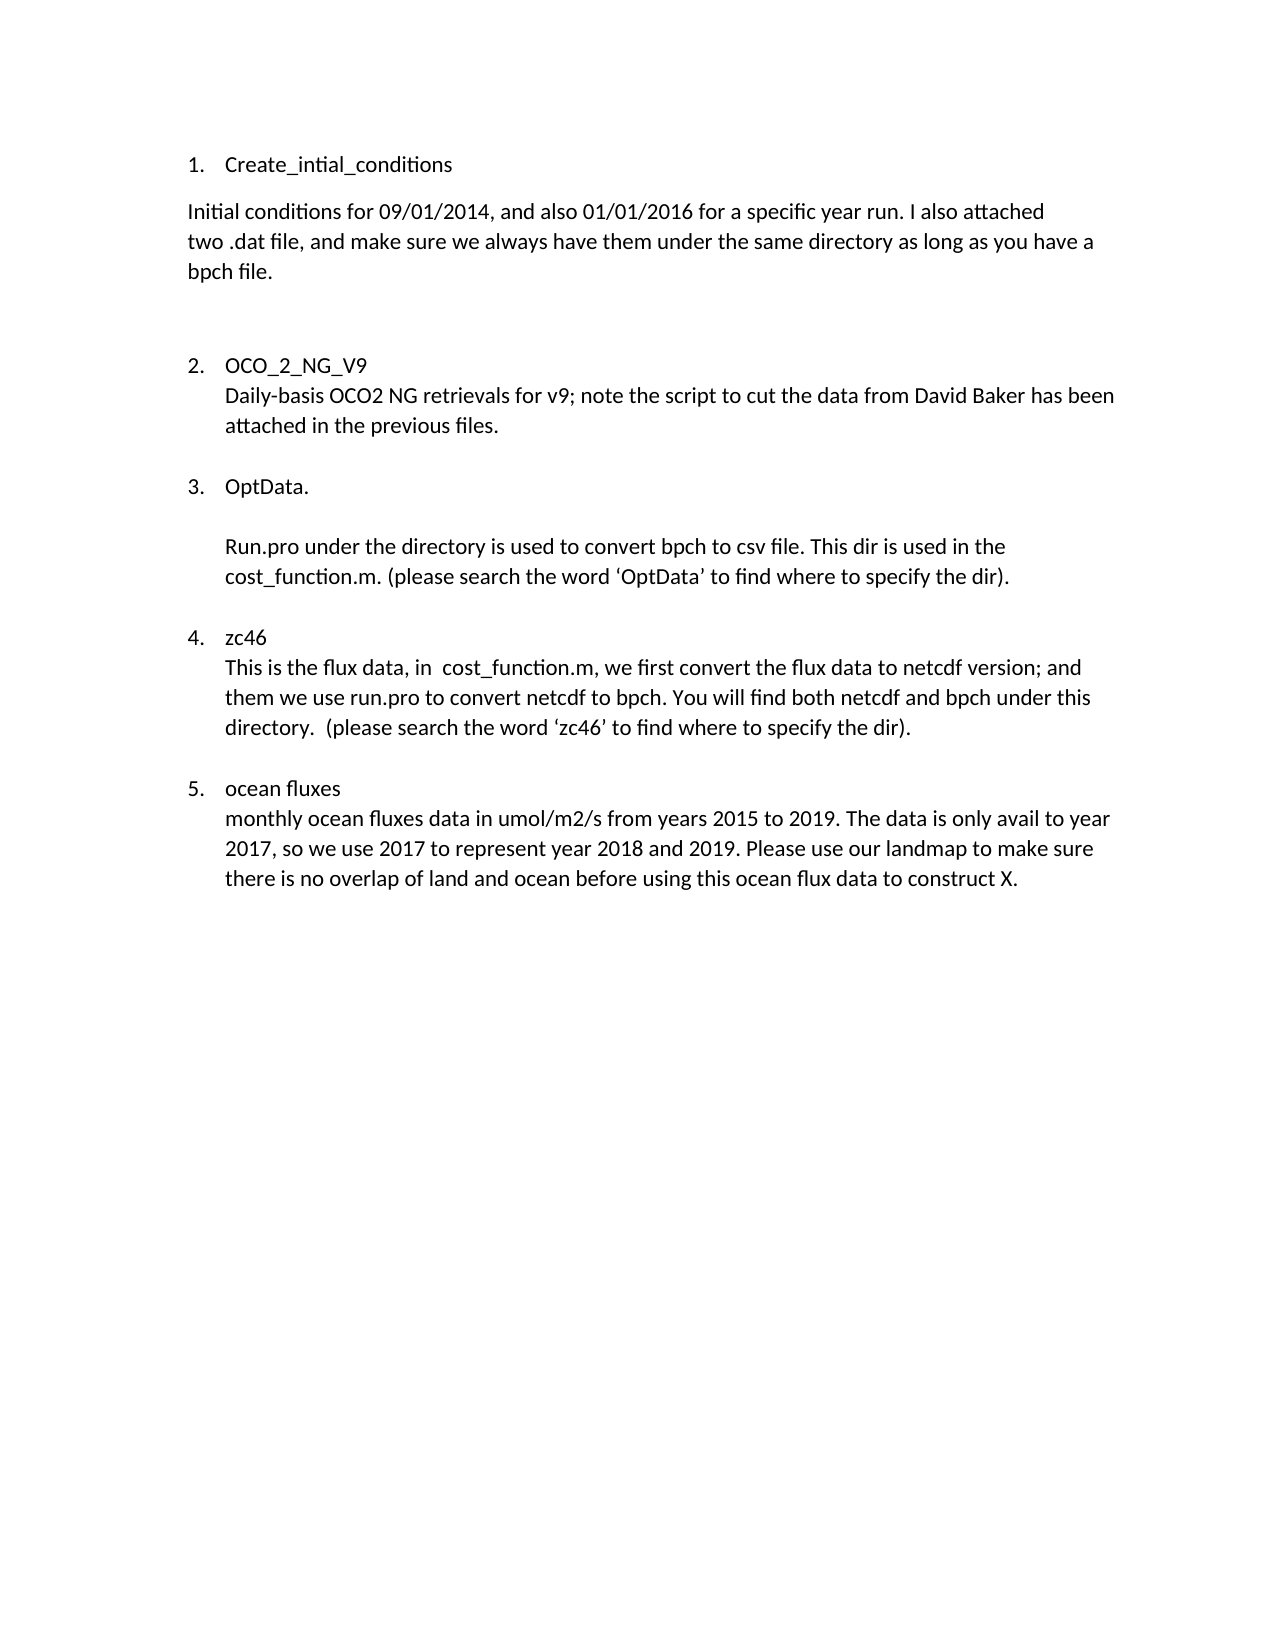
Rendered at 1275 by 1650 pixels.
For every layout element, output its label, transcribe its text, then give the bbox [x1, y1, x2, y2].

list monthly ocean fluxes data in umol/m2/s from years 2015 to 2019. The data is only avail to year 2017, so we use 2017 to represent year 2018 and 2019. Please use our landmap to make sure there is no overlap of land and ocean before using this ocean flux data to construct X. [225, 804, 1125, 893]
list ocean fluxes [187, 774, 1125, 802]
list OCO_2_NG_V9 [187, 351, 1125, 379]
list Run.pro under the directory is used to convert bpch to csv file. This dir is used in the cost_function.m. (please search the word ‘OptData’ to find where to specify the dir). [225, 532, 1125, 591]
list zc46 [187, 623, 1125, 651]
list OptData. [187, 472, 1125, 500]
list Create_intial_conditions [187, 150, 1125, 178]
list This is the flux data, in cost_function.m, we first convert the flux data to netcdf version; and them we use run.pro to convert netcdf to bpch. You will find both netcdf and bpch under this directory. (please search the word ‘zc46’ to find where to specify the dir). [225, 653, 1125, 742]
list Daily-basis OCO2 NG retrievals for v9; note the script to cut the data from David Baker has been attached in the previous files. [225, 381, 1125, 439]
text Initial conditions for 09/01/2014, and also 01/01/2016 for a specific year run. I also attached two .dat file, and make sure we always have them under the same directory as long as you have a bpch file. [187, 197, 1125, 285]
